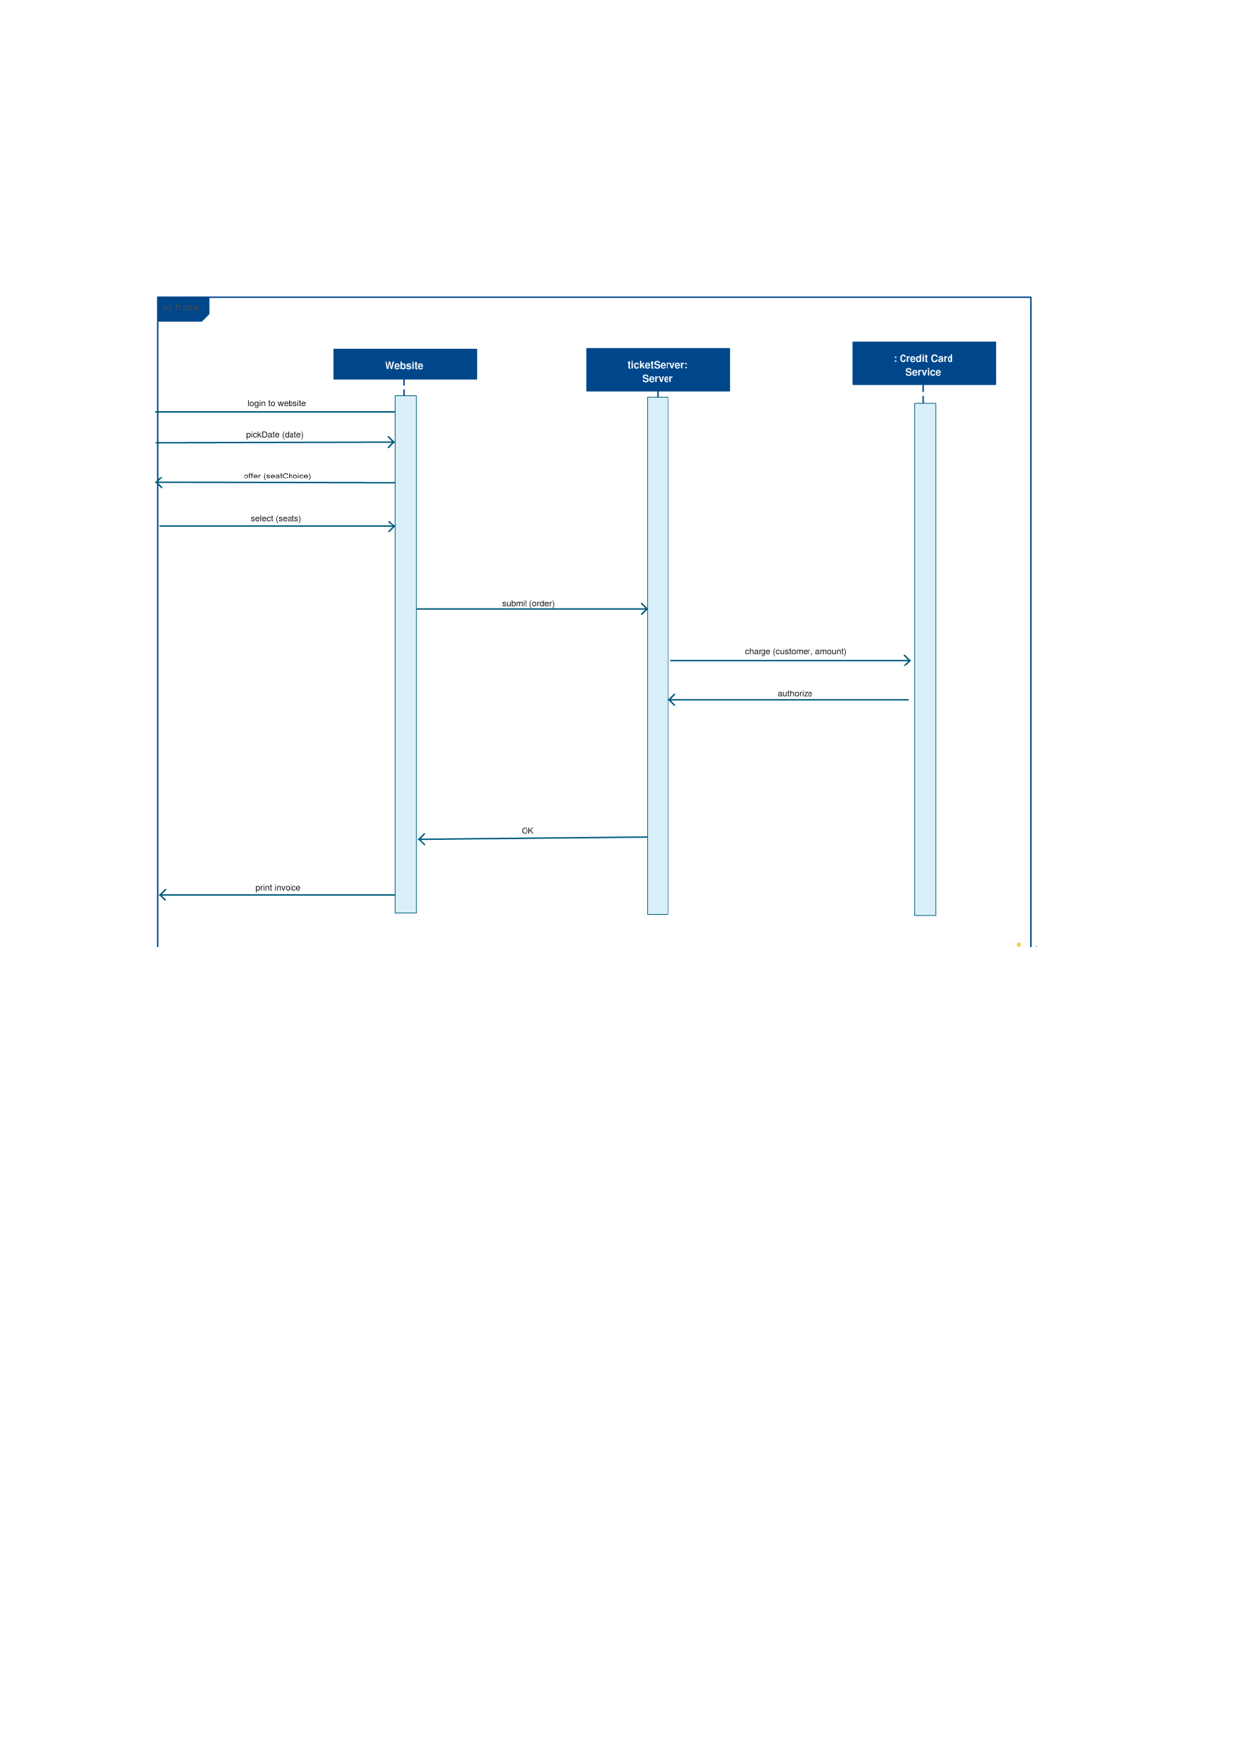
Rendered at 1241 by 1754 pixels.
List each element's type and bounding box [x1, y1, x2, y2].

picture [150, 290, 1091, 947]
